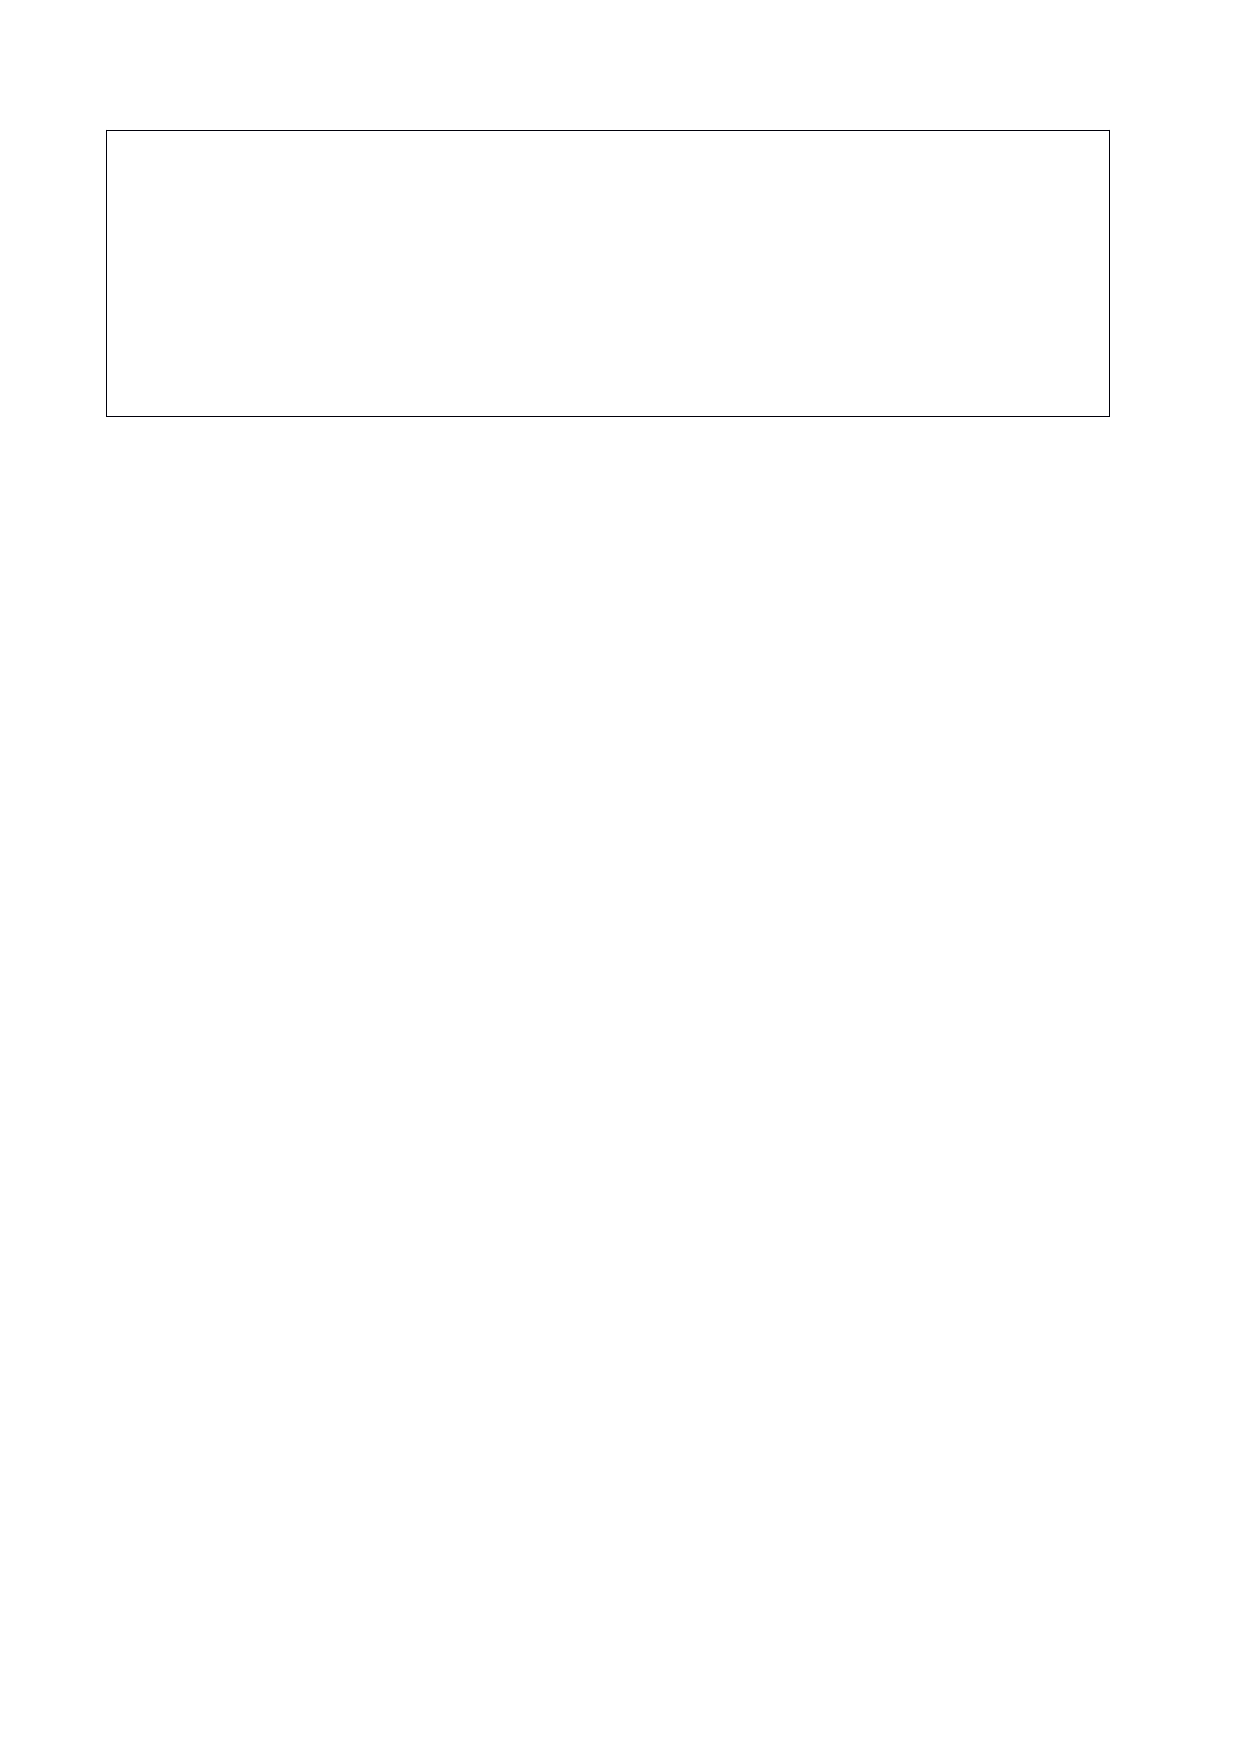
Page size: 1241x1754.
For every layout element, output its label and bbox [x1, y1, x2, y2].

table_cell [107, 131, 1109, 416]
